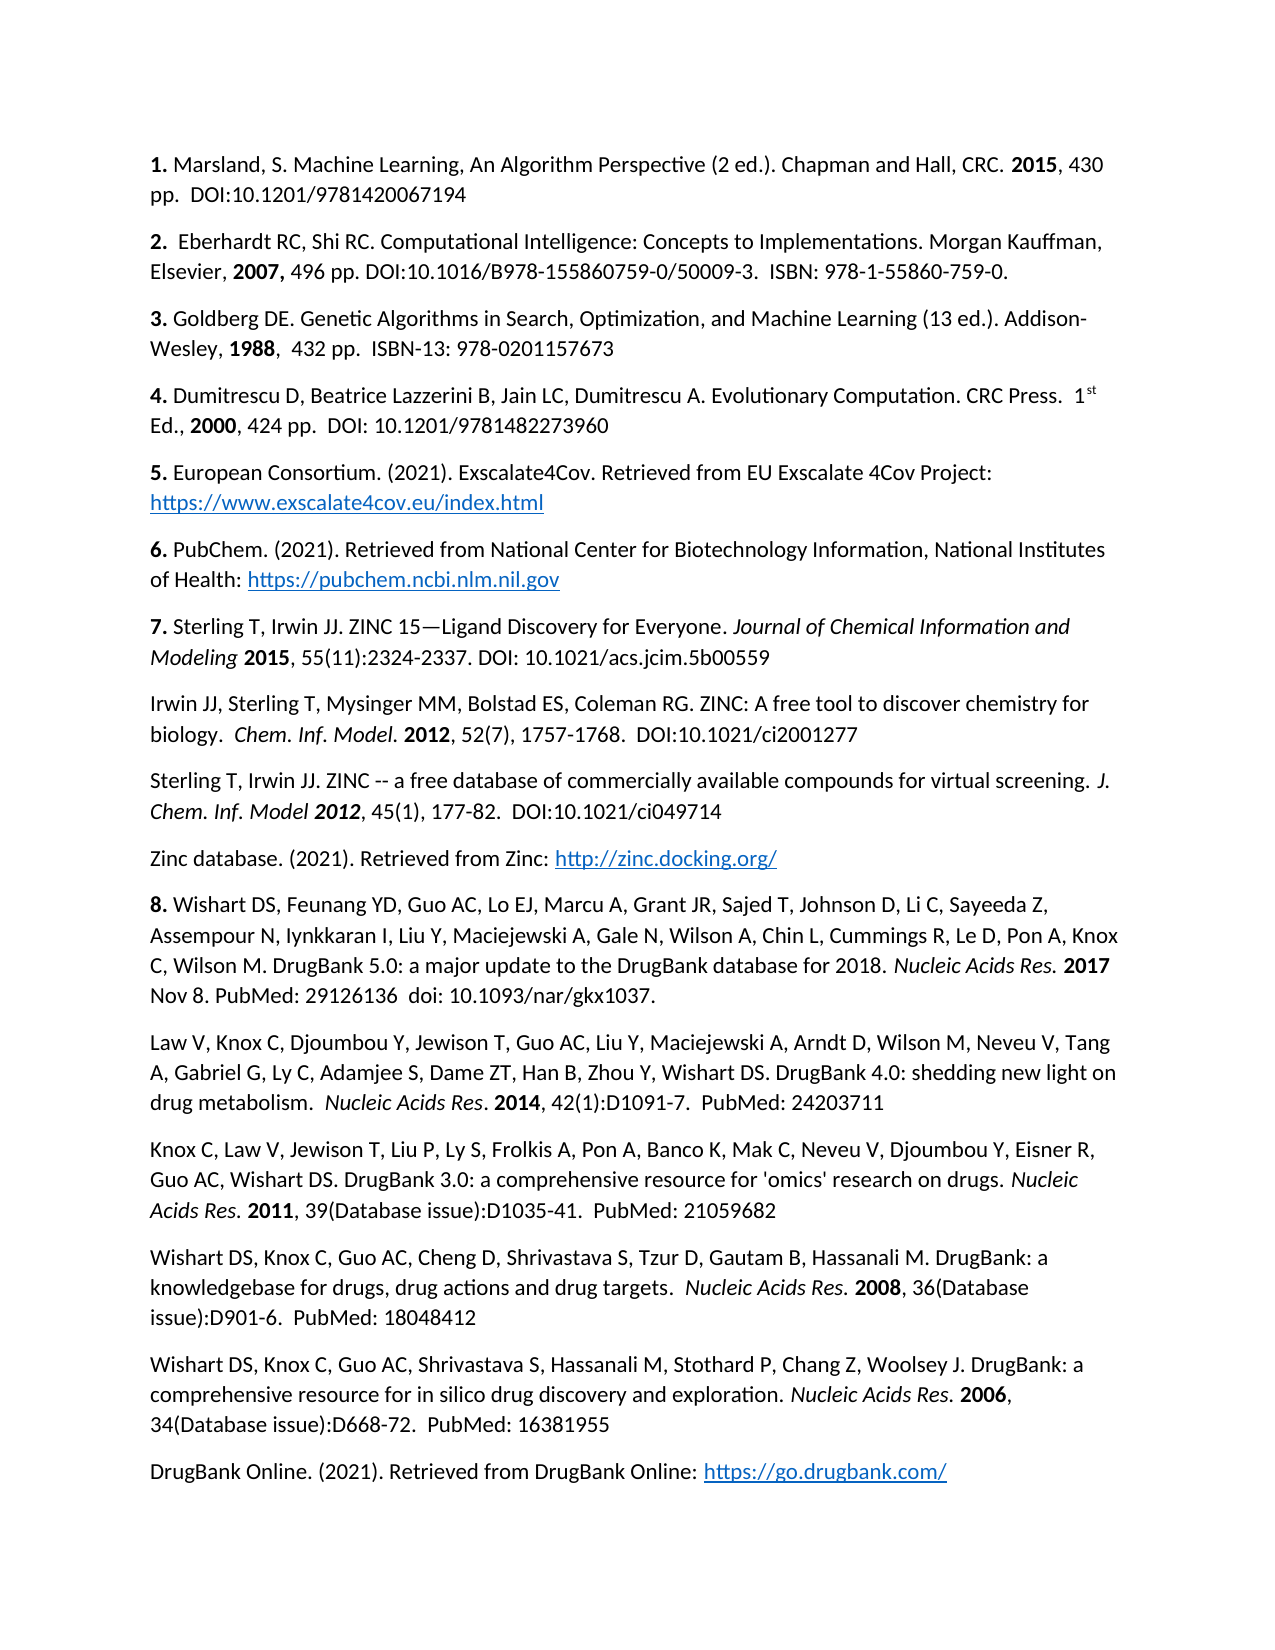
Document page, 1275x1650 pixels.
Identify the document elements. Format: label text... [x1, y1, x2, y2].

text 2. Eberhardt RC, Shi RC. Computational Intelligence: Concepts to Implementations. Morgan Kauffman, Elsevier, 2007, 496 pp. DOI:10.1016/B978-155860759-0/50009-3. ISBN: 978-1-55860-759-0. [150, 227, 1125, 285]
text 8. Wishart DS, Feunang YD, Guo AC, Lo EJ, Marcu A, Grant JR, Sajed T, Johnson D, Li C, Sayeeda Z, Assempour N, Iynkkaran I, Liu Y, Maciejewski A, Gale N, Wilson A, Chin L, Cummings R, Le D, Pon A, Knox C, Wilson M. DrugBank 5.0: a major update to the DrugBank database for 2018. Nucleic Acids Res. 2017 Nov 8. PubMed: 29126136 doi: 10.1093/nar/gkx1037. [150, 891, 1125, 1009]
text Knox C, Law V, Jewison T, Liu P, Ly S, Frolkis A, Pon A, Banco K, Mak C, Neveu V, Djoumbou Y, Eisner R, Guo AC, Wishart DS. DrugBank 3.0: a comprehensive resource for 'omics' research on drugs. Nucleic Acids Res. 2011, 39(Database issue):D1035-41. PubMed: 21059682 [150, 1135, 1125, 1224]
text 1. Marsland, S. Machine Learning, An Algorithm Perspective (2 ed.). Chapman and Hall, CRC. 2015, 430 pp. DOI:10.1201/9781420067194 [150, 150, 1125, 208]
text Wishart DS, Knox C, Guo AC, Shrivastava S, Hassanali M, Stothard P, Chang Z, Woolsey J. DrugBank: a comprehensive resource for in silico drug discovery and exploration. Nucleic Acids Res. 2006, 34(Database issue):D668-72. PubMed: 16381955 [150, 1350, 1125, 1438]
text Irwin JJ, Sterling T, Mysinger MM, Bolstad ES, Coleman RG. ZINC: A free tool to discover chemistry for biology. Chem. Inf. Model. 2012, 52(7), 1757-1768. DOI:10.1021/ci2001277 [150, 689, 1125, 748]
text 4. Dumitrescu D, Beatrice Lazzerini B, Jain LC, Dumitrescu A. Evolutionary Computation. CRC Press. 1st Ed., 2000, 424 pp. DOI: 10.1201/9781482273960 [150, 381, 1125, 439]
text Wishart DS, Knox C, Guo AC, Cheng D, Shrivastava S, Tzur D, Gautam B, Hassanali M. DrugBank: a knowledgebase for drugs, drug actions and drug targets. Nucleic Acids Res. 2008, 36(Database issue):D901-6. PubMed: 18048412 [150, 1243, 1125, 1331]
text 5. European Consortium. (2021). Exscalate4Cov. Retrieved from EU Exscalate 4Cov Project: https://www.exscalate4cov.eu/index.html [150, 458, 1125, 517]
text Law V, Knox C, Djoumbou Y, Jewison T, Guo AC, Liu Y, Maciejewski A, Arndt D, Wilson M, Neveu V, Tang A, Gabriel G, Ly C, Adamjee S, Dame ZT, Han B, Zhou Y, Wishart DS. DrugBank 4.0: shedding new light on drug metabolism. Nucleic Acids Res. 2014, 42(1):D1091-7. PubMed: 24203711 [150, 1028, 1125, 1117]
text 7. Sterling T, Irwin JJ. ZINC 15—Ligand Discovery for Everyone. Journal of Chemical Information and Modeling 2015, 55(11):2324-2337. DOI: 10.1021/acs.jcim.5b00559 [150, 612, 1125, 671]
text 6. PubChem. (2021). Retrieved from National Center for Biotechnology Information, National Institutes of Health: https://pubchem.ncbi.nlm.nil.gov [150, 535, 1125, 594]
text 3. Goldberg DE. Genetic Algorithms in Search, Optimization, and Machine Learning (13 ed.). Addison-Wesley, 1988, 432 pp. ISBN-13: 978-0201157673 [150, 304, 1125, 362]
text DrugBank Online. (2021). Retrieved from DrugBank Online: https://go.drugbank.com/ [150, 1457, 1125, 1485]
text Zinc database. (2021). Retrieved from Zinc: http://zinc.docking.org/ [150, 844, 1125, 872]
text Sterling T, Irwin JJ. ZINC -- a free database of commercially available compounds for virtual screening. J. Chem. Inf. Model 2012, 45(1), 177-82. DOI:10.1021/ci049714 [150, 767, 1125, 825]
